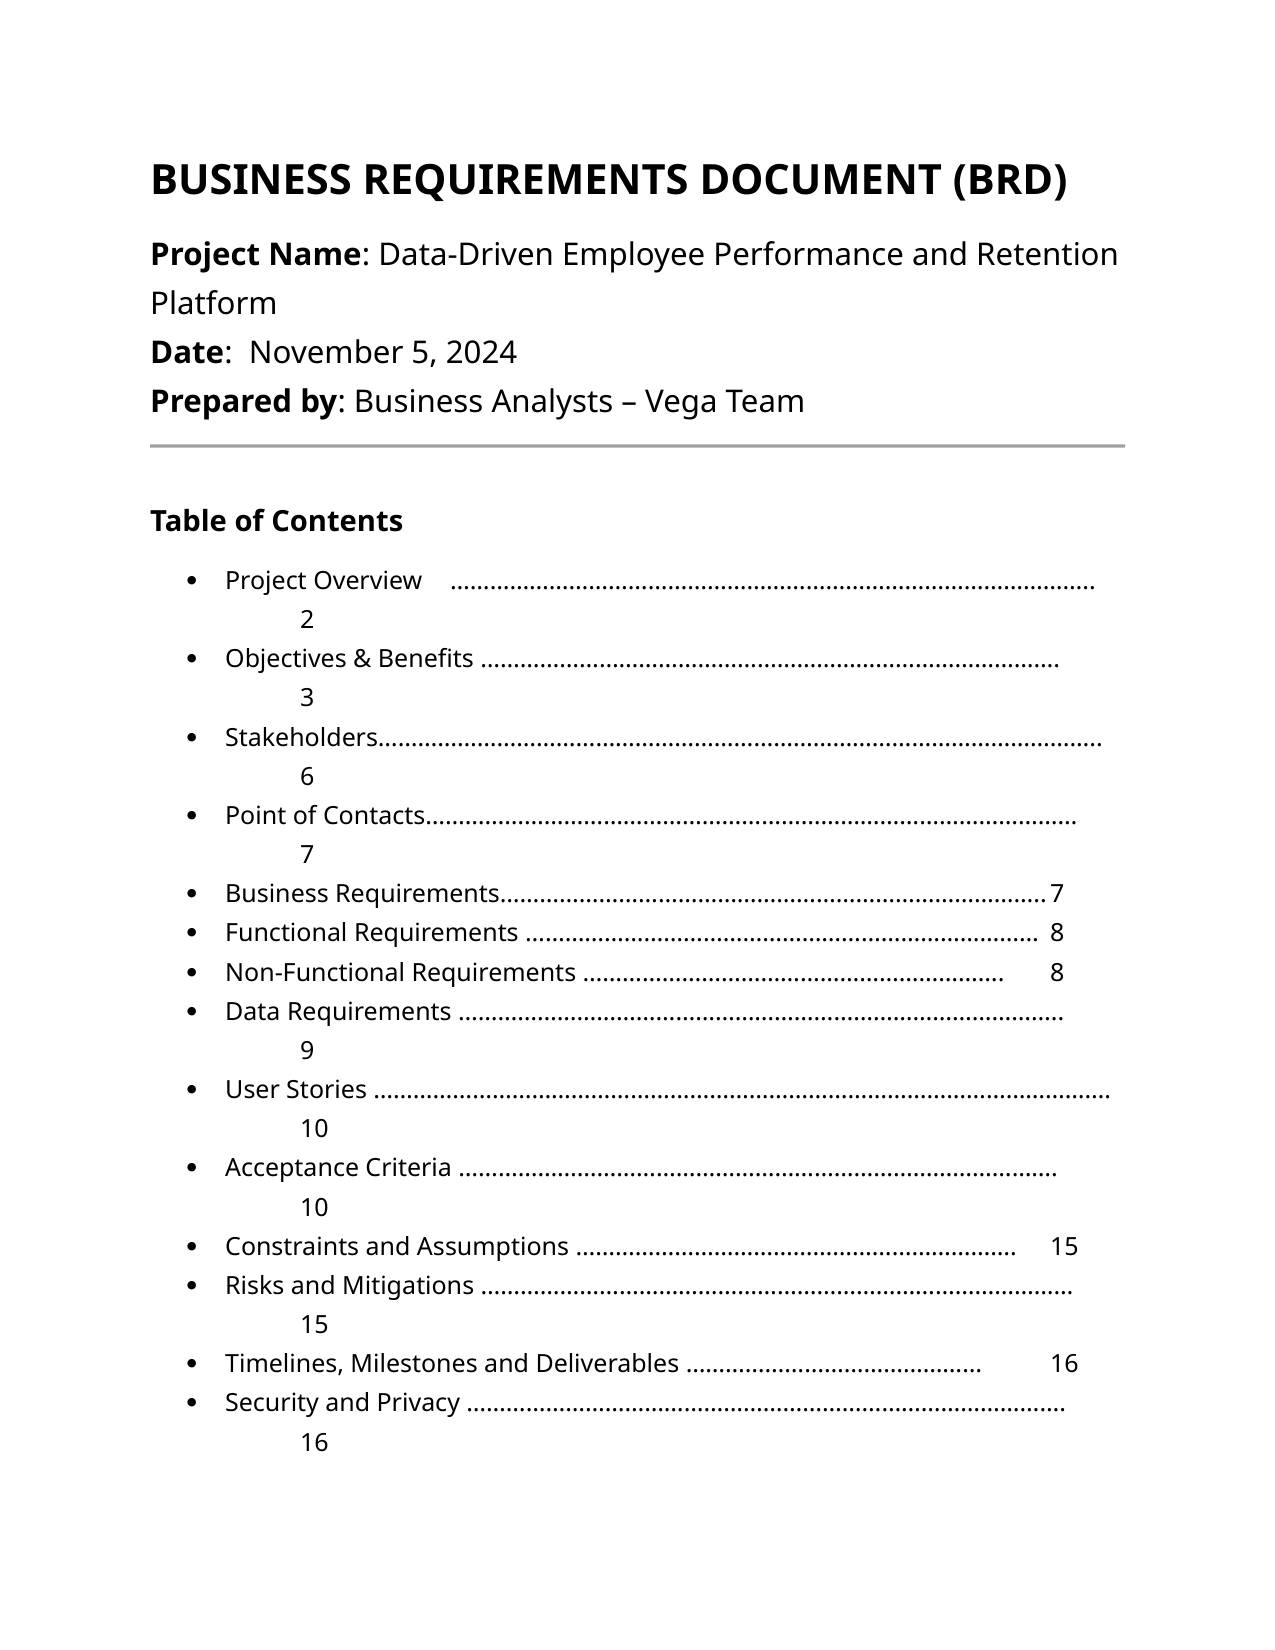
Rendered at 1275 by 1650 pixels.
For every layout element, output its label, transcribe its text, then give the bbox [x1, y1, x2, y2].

list Data Requirements ……………………………………………………………………………….. 9 [187, 993, 1125, 1067]
list Risks and Mitigations ……………………………………………………………………………… 15 [187, 1267, 1125, 1341]
list Non-Functional Requirements ………………………………………………………. 8 [187, 954, 1125, 988]
list Stakeholders……………………………………………………………………………………………….. 6 [187, 719, 1125, 792]
text BUSINESS REQUIREMENTS DOCUMENT (BRD) [150, 150, 1125, 207]
list User Stories …………………………………………………………………………………………………. 10 [187, 1072, 1125, 1145]
list Functional Requirements …………………………………………………………………… 8 [187, 915, 1125, 949]
list Timelines, Milestones and Deliverables ……………………………………… 16 [187, 1346, 1125, 1380]
list Project Overview …………………………………………………………………………………….. 2 [187, 562, 1125, 636]
list Acceptance Criteria ………………………………………………………………………………. 10 [187, 1150, 1125, 1223]
list Security and Privacy ………………………………………………………………………………. 16 [187, 1385, 1125, 1458]
text Table of Contents [150, 500, 1125, 540]
list Business Requirements……………………………………………………………………….. 7 [187, 876, 1125, 910]
list Constraints and Assumptions …………………………………………………………. 15 [187, 1228, 1125, 1262]
text Project Name: Data-Driven Employee Performance and Retention Platform Date: November 5, 2024 Prepared by: Business Analysts – Vega Team [150, 232, 1125, 421]
list Objectives & Benefits ……………………………………………………………………………. 3 [187, 641, 1125, 714]
list Point of Contacts……………………………………………………………………………………… 7 [187, 797, 1125, 871]
